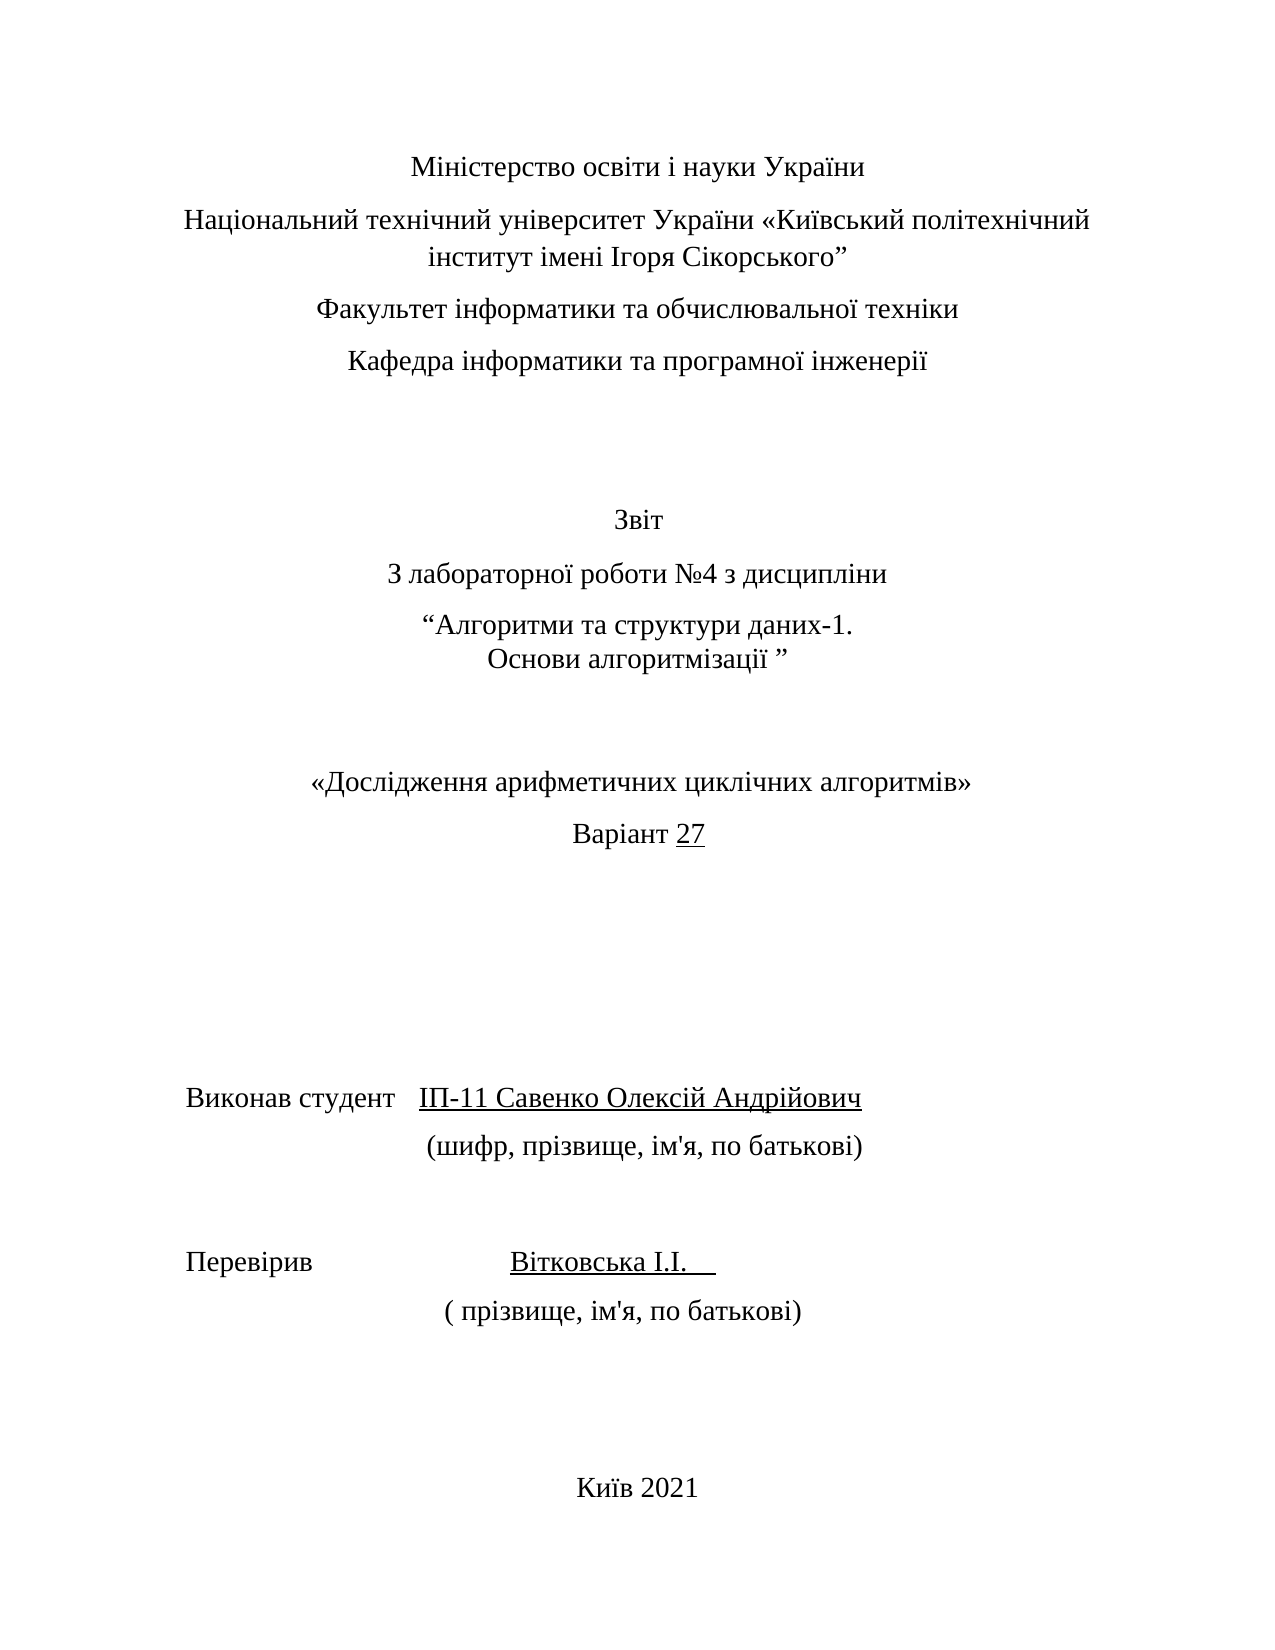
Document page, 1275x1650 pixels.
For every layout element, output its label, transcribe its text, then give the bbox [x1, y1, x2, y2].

text ( прізвище, ім'я, по батькові) [150, 1293, 1096, 1326]
text “Алгоритми та структури даних-1. [150, 607, 1125, 641]
text «Дослідження арифметичних циклічних алгоритмів» [150, 767, 1125, 797]
text Виконав студент ІП-11 Савенко Олексій Андрійович [185, 1080, 1125, 1114]
text (шифр, прізвище, ім'я, по батькові) [150, 1128, 1139, 1162]
text Перевірив Вітковська І.І. [185, 1244, 1125, 1278]
text Київ 2021 [150, 1470, 1125, 1503]
list лабораторної роботи №4 з дисципліни [387, 556, 887, 590]
text Звіт [150, 502, 1127, 535]
text Варіант 27 [150, 817, 1127, 850]
text Міністерство освіти і науки України [410, 149, 1125, 182]
text Основи алгоритмізації ˮ [150, 641, 1125, 674]
text Національний технічний університет України «Київський політехнічний [183, 202, 1125, 236]
text інститут імені Ігоря Сікорського” [183, 239, 1092, 273]
text Факультет інформатики та обчислювальної техніки [183, 291, 1092, 325]
text Кафедра інформатики та програмної інженерії [183, 343, 1092, 377]
